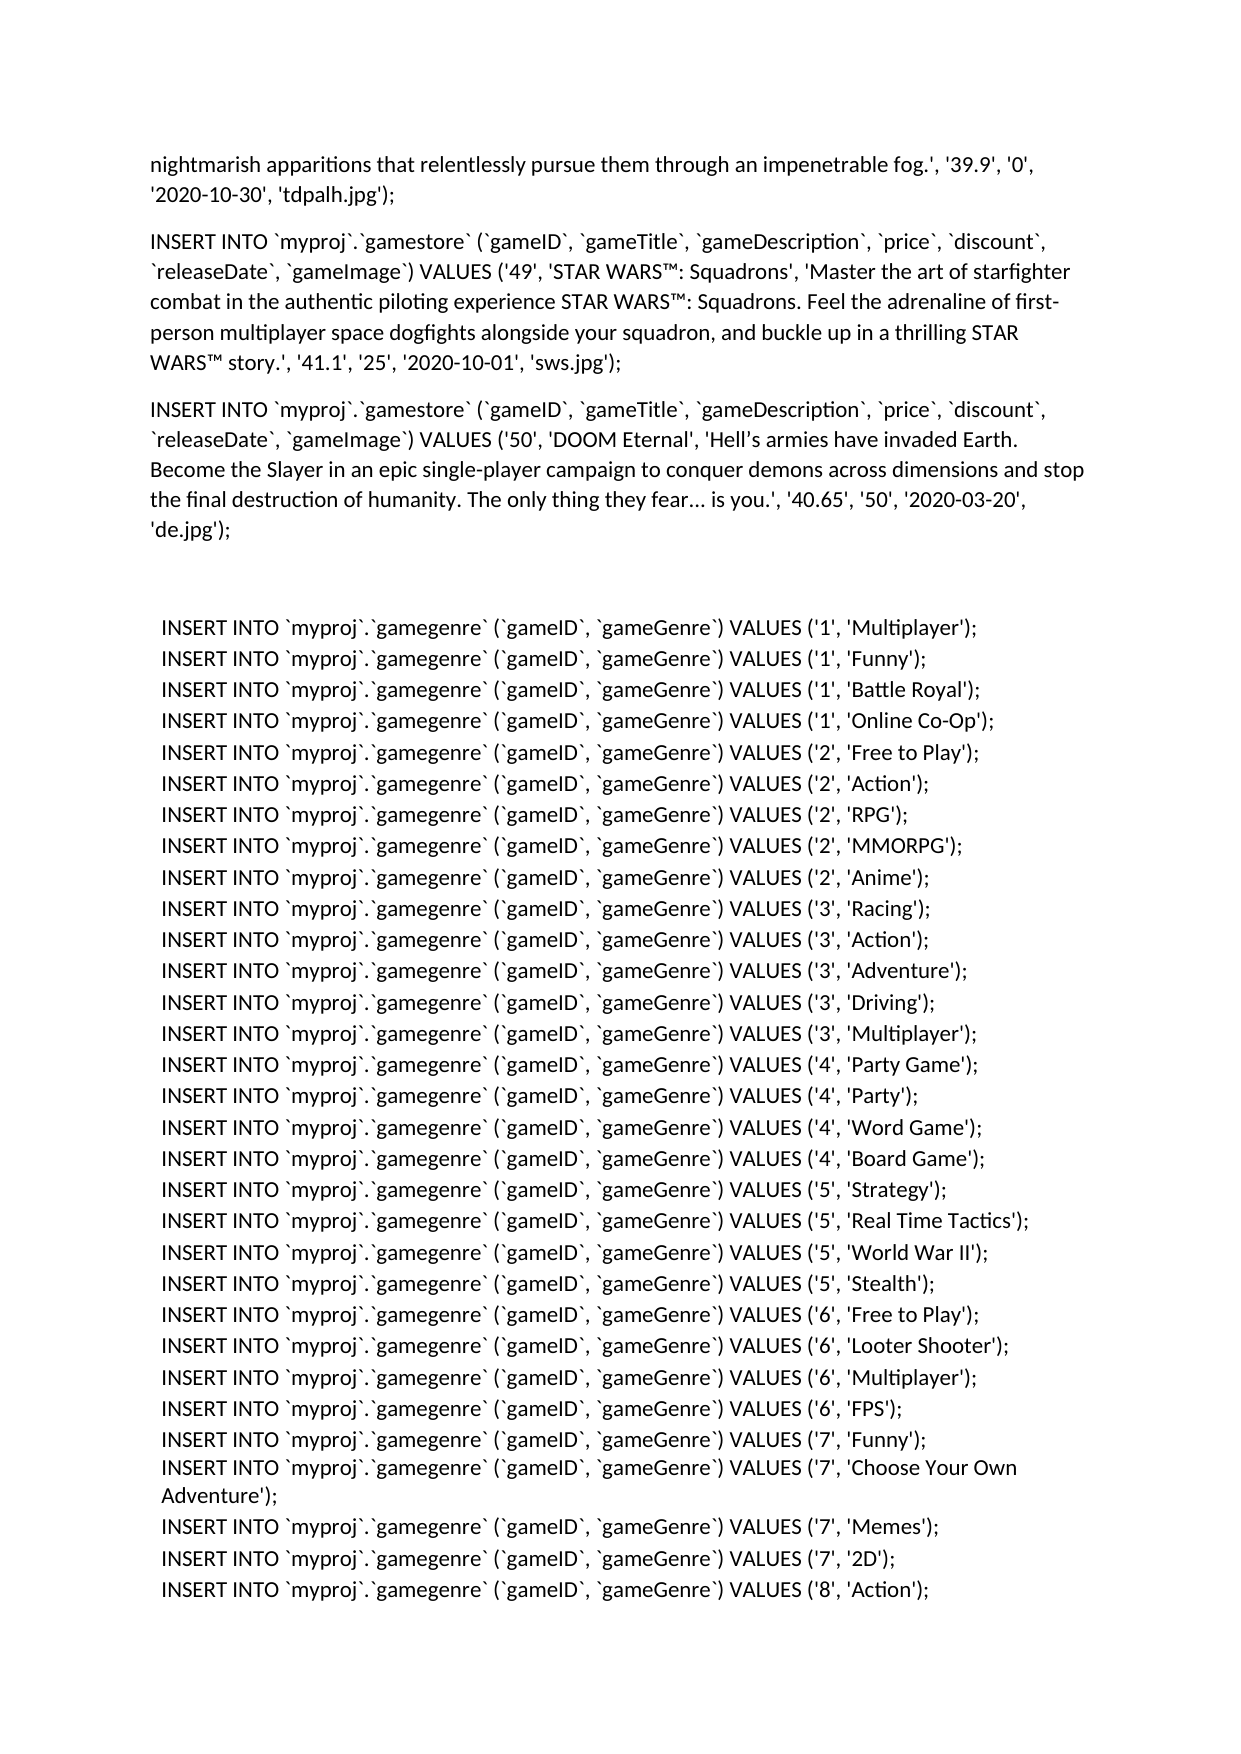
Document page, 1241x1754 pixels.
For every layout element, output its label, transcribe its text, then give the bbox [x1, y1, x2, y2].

table_cell INSERT INTO `myproj`.`gamegenre` (`gameID`, `gameGenre`) VALUES ('4', 'Party Game'); [150, 1047, 1125, 1078]
table_cell INSERT INTO `myproj`.`gamegenre` (`gameID`, `gameGenre`) VALUES ('5', 'Stealth'); [150, 1266, 1125, 1297]
table_cell INSERT INTO `myproj`.`gamegenre` (`gameID`, `gameGenre`) VALUES ('5', 'Strategy'); [150, 1172, 1125, 1203]
table_header INSERT INTO `myproj`.`gamegenre` (`gameID`, `gameGenre`) VALUES ('1', 'Multiplayer'); [150, 609, 1125, 641]
table_cell INSERT INTO `myproj`.`gamegenre` (`gameID`, `gameGenre`) VALUES ('4', 'Word Game'); [150, 1109, 1125, 1141]
table_cell INSERT INTO `myproj`.`gamegenre` (`gameID`, `gameGenre`) VALUES ('2', 'Anime'); [150, 859, 1125, 891]
table_cell INSERT INTO `myproj`.`gamegenre` (`gameID`, `gameGenre`) VALUES ('5', 'Real Time Tactics'); [150, 1203, 1125, 1234]
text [150, 150, 1090, 208]
table_cell INSERT INTO `myproj`.`gamegenre` (`gameID`, `gameGenre`) VALUES ('5', 'World War II'); [150, 1234, 1125, 1266]
table_cell INSERT INTO `myproj`.`gamegenre` (`gameID`, `gameGenre`) VALUES ('7', '2D'); [150, 1540, 1125, 1572]
table_cell INSERT INTO `myproj`.`gamegenre` (`gameID`, `gameGenre`) VALUES ('6', 'Looter Shooter'); [150, 1328, 1125, 1359]
table_cell INSERT INTO `myproj`.`gamegenre` (`gameID`, `gameGenre`) VALUES ('1', 'Battle Royal'); [150, 672, 1125, 703]
table_cell INSERT INTO `myproj`.`gamegenre` (`gameID`, `gameGenre`) VALUES ('4', 'Board Game'); [150, 1141, 1125, 1172]
table_cell INSERT INTO `myproj`.`gamegenre` (`gameID`, `gameGenre`) VALUES ('2', 'Action'); [150, 766, 1125, 797]
table_cell INSERT INTO `myproj`.`gamegenre` (`gameID`, `gameGenre`) VALUES ('6', 'Free to Play'); [150, 1297, 1125, 1328]
text INSERT INTO `myproj`.`gamestore` (`gameID`, `gameTitle`, `gameDescription`, `price`, `discount`, `releaseDate`, `gameImage`) VALUES ('50', 'DOOM Eternal', 'Hell’s armies have invaded Earth. Become the Slayer in an epic single-player campaign to conquer demons across dimensions and stop the final destruction of humanity. The only thing they fear... is you.', '40.65', '50', '2020-03-20', 'de.jpg'); [150, 395, 1090, 544]
text INSERT INTO `myproj`.`gamestore` (`gameID`, `gameTitle`, `gameDescription`, `price`, `discount`, `releaseDate`, `gameImage`) VALUES ('49', 'STAR WARS™: Squadrons', 'Master the art of starfighter combat in the authentic piloting experience STAR WARS™: Squadrons. Feel the adrenaline of first-person multiplayer space dogfights alongside your squadron, and buckle up in a thrilling STAR WARS™ story.', '41.1', '25', '2020-10-01', 'sws.jpg'); [150, 227, 1090, 376]
table_cell INSERT INTO `myproj`.`gamegenre` (`gameID`, `gameGenre`) VALUES ('1', 'Online Co-Op'); [150, 703, 1125, 734]
table_cell INSERT INTO `myproj`.`gamegenre` (`gameID`, `gameGenre`) VALUES ('3', 'Adventure'); [150, 953, 1125, 984]
table_cell INSERT INTO `myproj`.`gamegenre` (`gameID`, `gameGenre`) VALUES ('6', 'FPS'); [150, 1391, 1125, 1422]
table_cell INSERT INTO `myproj`.`gamegenre` (`gameID`, `gameGenre`) VALUES ('7', 'Memes'); [150, 1509, 1125, 1540]
table_cell INSERT INTO `myproj`.`gamegenre` (`gameID`, `gameGenre`) VALUES ('2', 'Free to Play'); [150, 734, 1125, 766]
table_cell INSERT INTO `myproj`.`gamegenre` (`gameID`, `gameGenre`) VALUES ('3', 'Multiplayer'); [150, 1016, 1125, 1047]
table_cell INSERT INTO `myproj`.`gamegenre` (`gameID`, `gameGenre`) VALUES ('7', 'Funny'); [150, 1422, 1125, 1453]
table_cell INSERT INTO `myproj`.`gamegenre` (`gameID`, `gameGenre`) VALUES ('3', 'Racing'); [150, 891, 1125, 922]
table_cell INSERT INTO `myproj`.`gamegenre` (`gameID`, `gameGenre`) VALUES ('7', 'Choose Your Own Adventure'); [150, 1453, 1125, 1509]
table_cell INSERT INTO `myproj`.`gamegenre` (`gameID`, `gameGenre`) VALUES ('4', 'Party'); [150, 1078, 1125, 1109]
table_cell INSERT INTO `myproj`.`gamegenre` (`gameID`, `gameGenre`) VALUES ('1', 'Funny'); [150, 641, 1125, 672]
table_cell INSERT INTO `myproj`.`gamegenre` (`gameID`, `gameGenre`) VALUES ('2', 'RPG'); [150, 797, 1125, 828]
table_cell INSERT INTO `myproj`.`gamegenre` (`gameID`, `gameGenre`) VALUES ('2', 'MMORPG'); [150, 828, 1125, 859]
table_cell INSERT INTO `myproj`.`gamegenre` (`gameID`, `gameGenre`) VALUES ('3', 'Driving'); [150, 984, 1125, 1016]
table_cell INSERT INTO `myproj`.`gamegenre` (`gameID`, `gameGenre`) VALUES ('3', 'Action'); [150, 922, 1125, 953]
table_cell INSERT INTO `myproj`.`gamegenre` (`gameID`, `gameGenre`) VALUES ('6', 'Multiplayer'); [150, 1359, 1125, 1391]
table_cell INSERT INTO `myproj`.`gamegenre` (`gameID`, `gameGenre`) VALUES ('8', 'Action'); [150, 1572, 1125, 1603]
